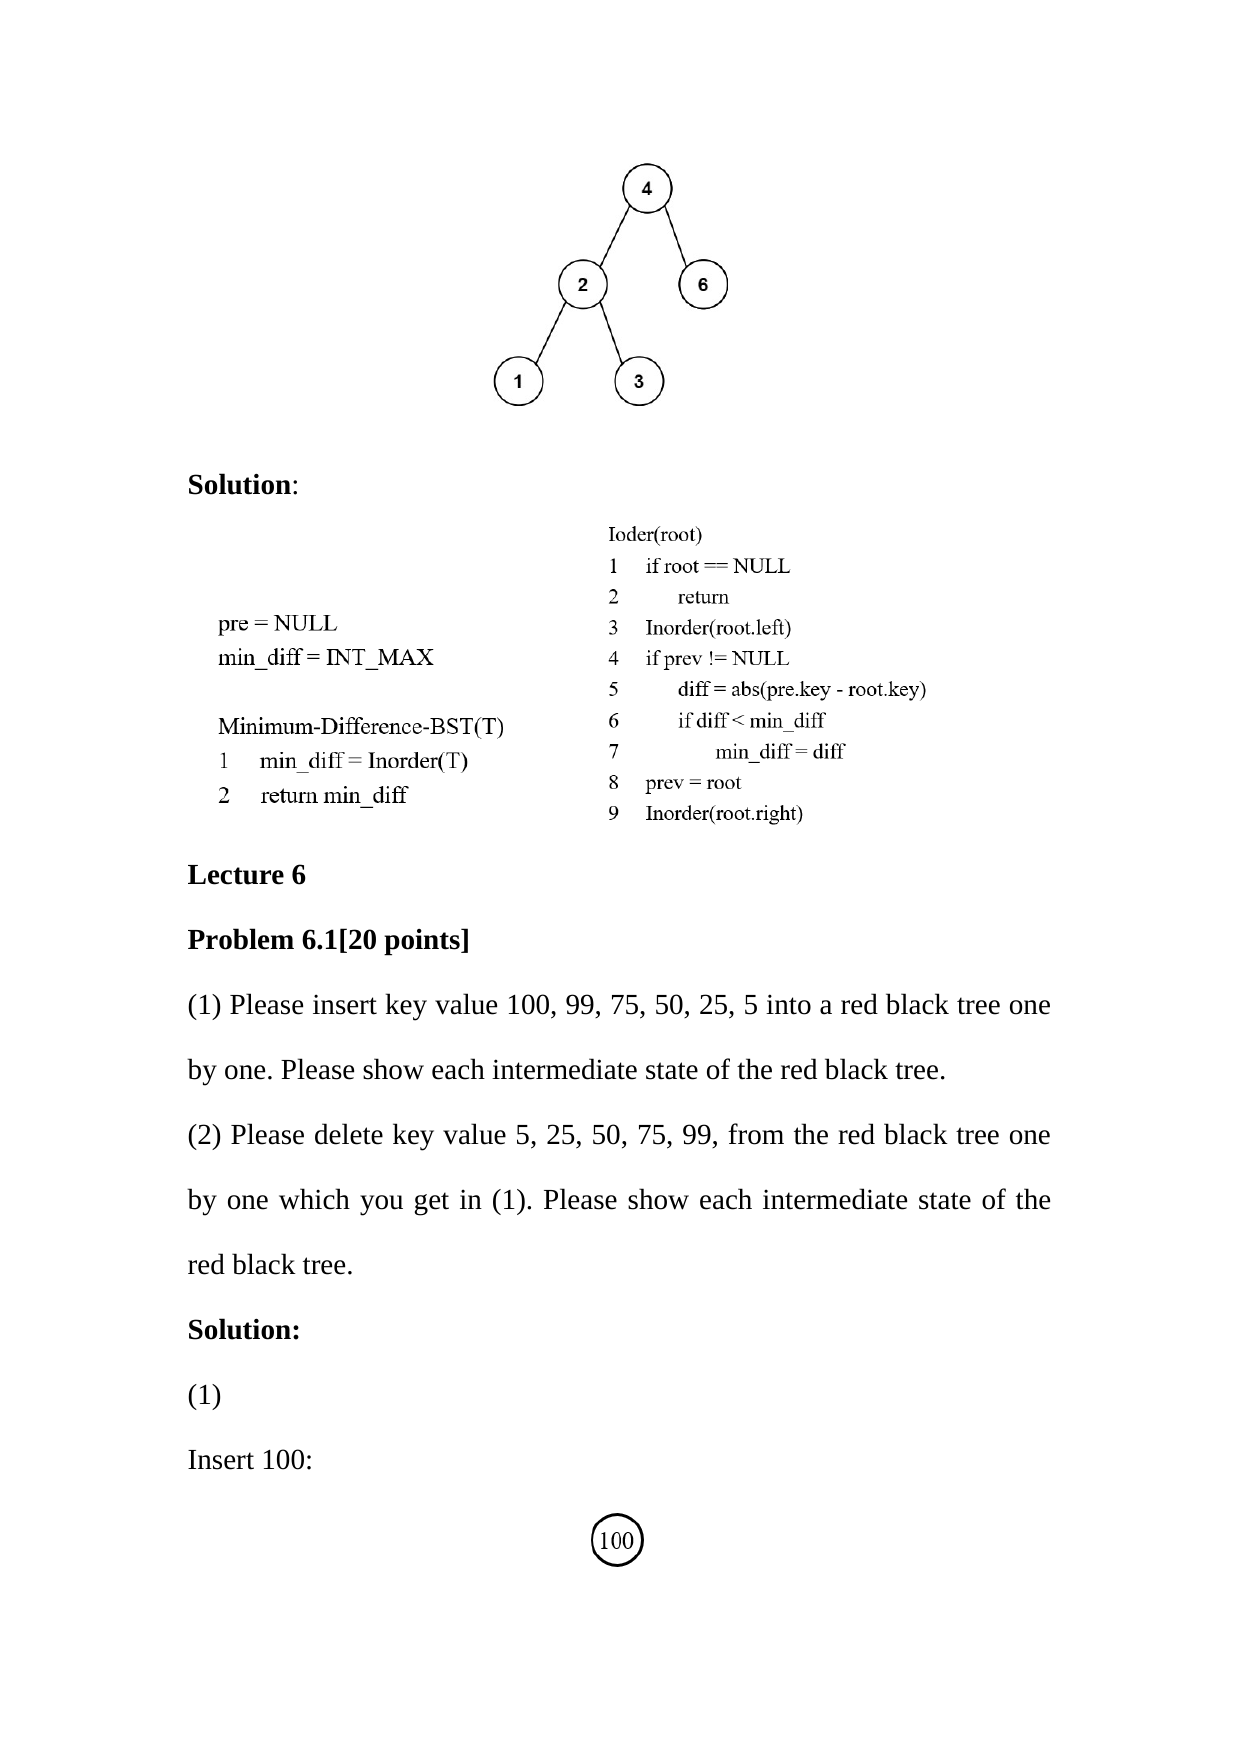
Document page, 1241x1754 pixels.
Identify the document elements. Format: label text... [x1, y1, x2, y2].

picture [206, 601, 567, 834]
picture [489, 162, 751, 408]
text Lecture 6 [187, 841, 1053, 906]
text Solution: [187, 451, 1053, 516]
list (2) Please delete key value 5, 25, 50, 75, 99, from the red black tree one by one which you get in (1). Please show each intermediate state of the red black tree. [187, 1101, 1053, 1296]
text Insert 100: [187, 1426, 1053, 1491]
picture [591, 516, 934, 834]
text Solution: [187, 1296, 1053, 1361]
list (1) Please insert key value 100, 99, 75, 50, 25, 5 into a red black tree one by one. Please show each intermediate state of the red black tree. [187, 971, 1053, 1101]
text Problem 6.1[20 points] [187, 906, 1053, 971]
picture [566, 1491, 674, 1587]
